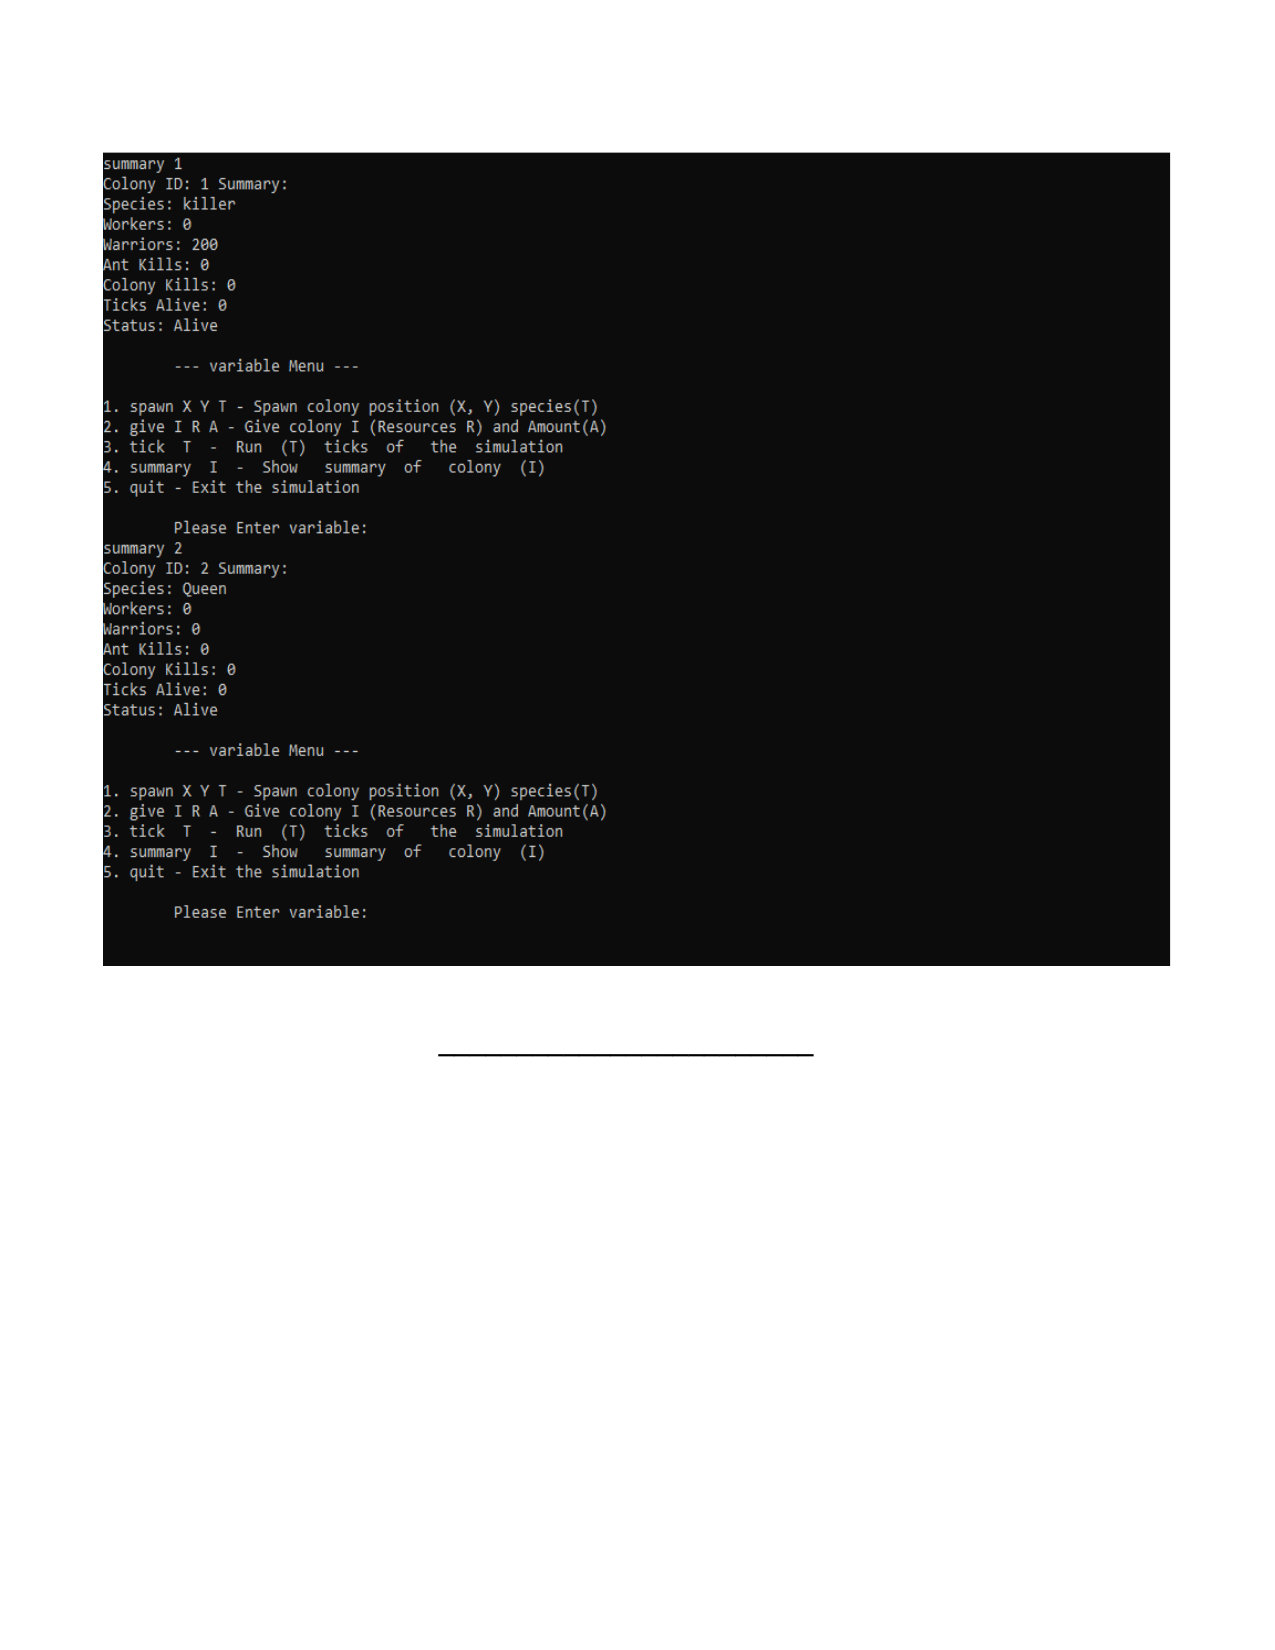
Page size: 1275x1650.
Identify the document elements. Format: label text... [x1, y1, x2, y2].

text ________________________ [150, 1023, 1125, 1059]
picture [103, 150, 1171, 966]
